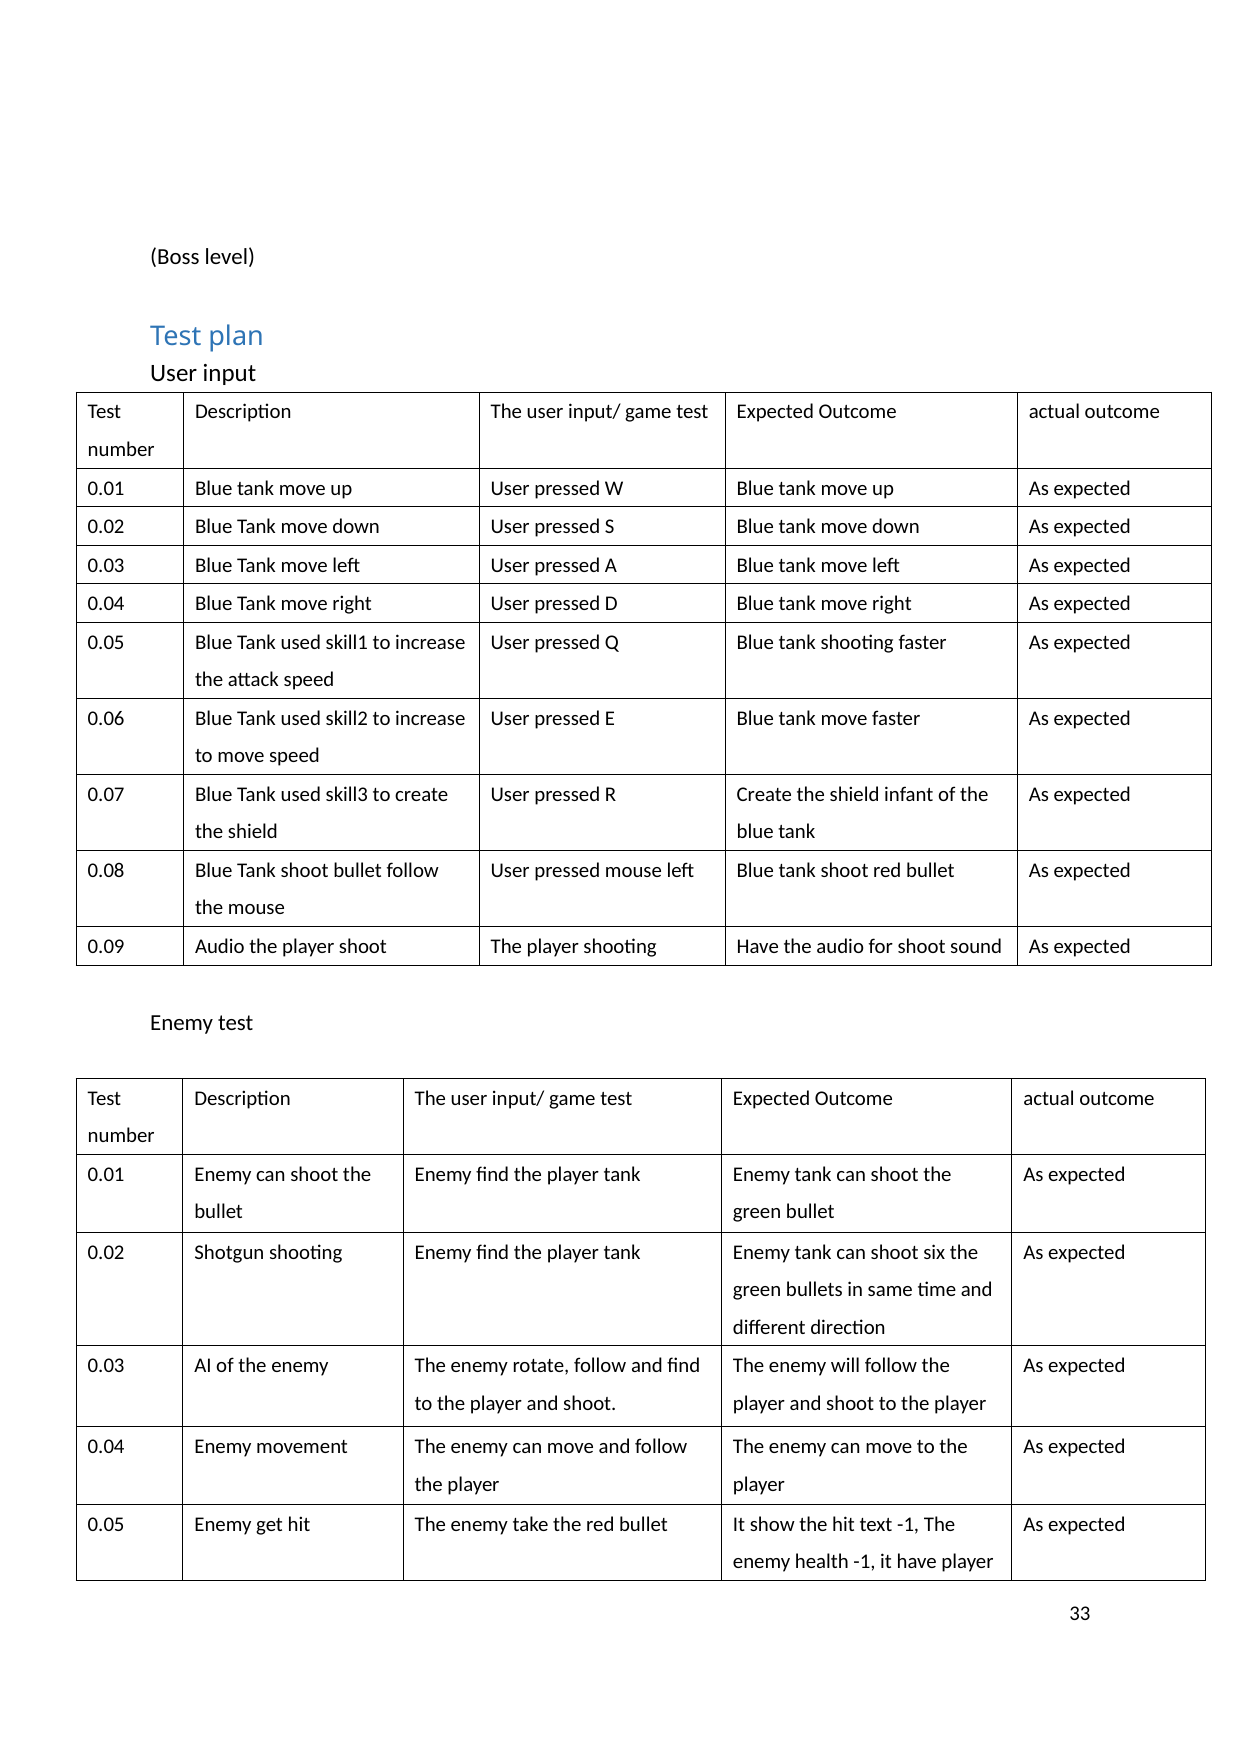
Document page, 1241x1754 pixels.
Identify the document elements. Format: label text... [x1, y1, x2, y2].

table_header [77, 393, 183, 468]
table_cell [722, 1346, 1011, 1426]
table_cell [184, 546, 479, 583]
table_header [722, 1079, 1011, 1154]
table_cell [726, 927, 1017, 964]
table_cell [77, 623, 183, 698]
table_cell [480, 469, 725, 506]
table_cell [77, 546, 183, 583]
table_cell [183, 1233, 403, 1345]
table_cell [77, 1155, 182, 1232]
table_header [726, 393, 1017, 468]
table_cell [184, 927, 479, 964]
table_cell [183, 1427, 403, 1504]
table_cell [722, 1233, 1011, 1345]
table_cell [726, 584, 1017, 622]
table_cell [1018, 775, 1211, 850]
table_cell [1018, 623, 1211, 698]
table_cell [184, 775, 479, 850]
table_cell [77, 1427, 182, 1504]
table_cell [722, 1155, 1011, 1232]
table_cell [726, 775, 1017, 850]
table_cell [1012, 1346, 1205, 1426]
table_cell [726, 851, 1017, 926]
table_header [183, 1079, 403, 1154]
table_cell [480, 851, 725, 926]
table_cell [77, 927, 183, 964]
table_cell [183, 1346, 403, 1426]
text User input [150, 354, 1090, 392]
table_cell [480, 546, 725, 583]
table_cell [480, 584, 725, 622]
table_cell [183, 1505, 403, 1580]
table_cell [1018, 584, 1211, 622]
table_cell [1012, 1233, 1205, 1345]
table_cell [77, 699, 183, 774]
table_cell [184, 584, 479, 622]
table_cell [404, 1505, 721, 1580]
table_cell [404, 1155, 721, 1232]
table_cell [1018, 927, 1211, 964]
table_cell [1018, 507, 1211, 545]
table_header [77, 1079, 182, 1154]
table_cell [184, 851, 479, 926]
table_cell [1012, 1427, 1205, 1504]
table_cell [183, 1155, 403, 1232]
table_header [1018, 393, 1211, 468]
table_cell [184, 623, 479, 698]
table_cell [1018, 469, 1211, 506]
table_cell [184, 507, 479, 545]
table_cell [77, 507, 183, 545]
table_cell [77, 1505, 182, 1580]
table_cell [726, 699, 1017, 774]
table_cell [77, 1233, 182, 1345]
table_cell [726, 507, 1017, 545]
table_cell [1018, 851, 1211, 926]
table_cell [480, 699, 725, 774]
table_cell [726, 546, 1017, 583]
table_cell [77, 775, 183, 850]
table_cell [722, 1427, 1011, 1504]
text Enemy test [150, 1003, 1090, 1041]
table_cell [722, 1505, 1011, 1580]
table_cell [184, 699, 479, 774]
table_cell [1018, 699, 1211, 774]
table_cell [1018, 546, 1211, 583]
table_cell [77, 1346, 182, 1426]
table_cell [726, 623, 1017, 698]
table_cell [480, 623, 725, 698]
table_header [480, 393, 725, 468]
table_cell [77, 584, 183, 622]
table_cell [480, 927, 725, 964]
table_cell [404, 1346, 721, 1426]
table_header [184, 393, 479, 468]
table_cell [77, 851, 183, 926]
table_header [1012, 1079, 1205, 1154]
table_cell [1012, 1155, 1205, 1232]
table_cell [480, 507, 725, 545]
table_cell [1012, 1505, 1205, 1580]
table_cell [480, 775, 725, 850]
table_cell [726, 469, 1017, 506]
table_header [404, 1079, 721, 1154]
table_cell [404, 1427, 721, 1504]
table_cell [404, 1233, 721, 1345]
text (Boss level) [150, 237, 1090, 275]
subtitle Test plan [150, 317, 1090, 354]
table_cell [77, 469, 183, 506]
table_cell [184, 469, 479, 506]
